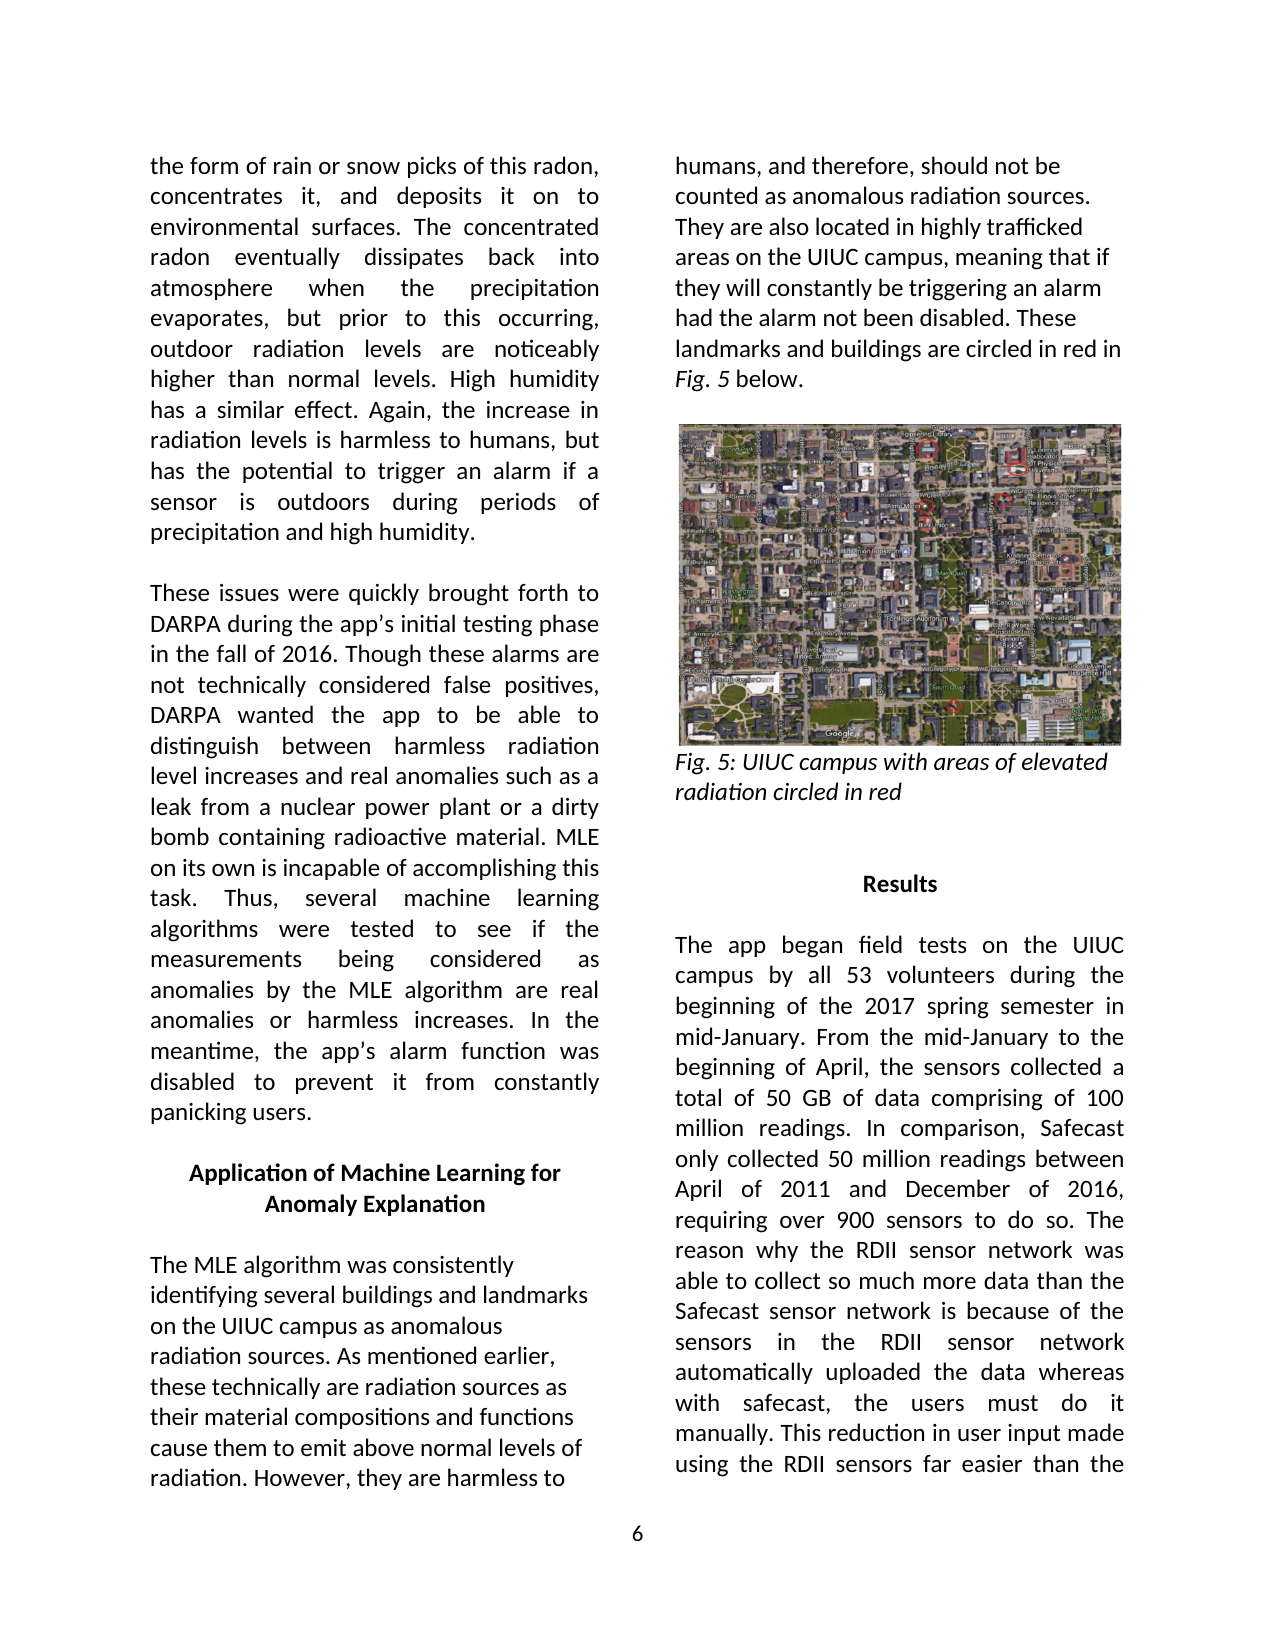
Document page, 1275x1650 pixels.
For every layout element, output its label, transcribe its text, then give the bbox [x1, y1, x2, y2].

text Application of Machine Learning for Anomaly Explanation [150, 1157, 600, 1218]
text Fig. 5: UIUC campus with areas of elevated radiation circled in red [675, 746, 1125, 807]
text The MLE algorithm was consistently identifying several buildings and landmarks on the UIUC campus as anomalous radiation sources. As mentioned earlier, these technically are radiation sources as their material compositions and functions cause them to emit above normal levels of radiation. However, they are harmless to humans, and therefore, should not be counted as anomalous radiation sources. They are also located in highly trafficked areas on the UIUC campus, meaning that if they will constantly be triggering an alarm had the alarm not been disabled. These landmarks and buildings are circled in red in Fig. 5 below. [675, 150, 1125, 394]
text Results [675, 868, 1125, 898]
picture [678, 424, 1122, 746]
text These issues were quickly brought forth to DARPA during the app’s initial testing phase in the fall of 2016. Though these alarms are not technically considered false positives, DARPA wanted the app to be able to distinguish between harmless radiation level increases and real anomalies such as a leak from a nuclear power plant or a dirty bomb containing radioactive material. MLE on its own is incapable of accomplishing this task. Thus, several machine learning algorithms were tested to see if the measurements being considered as anomalies by the MLE algorithm are real anomalies or harmless increases. In the meantime, the app’s alarm function was disabled to prevent it from constantly panicking users. [150, 577, 600, 1127]
text The MLE algorithm was consistently identifying several buildings and landmarks on the UIUC campus as anomalous radiation sources. As mentioned earlier, these technically are radiation sources as their material compositions and functions cause them to emit above normal levels of radiation. However, they are harmless to humans, and therefore, should not be counted as anomalous radiation sources. They are also located in highly trafficked areas on the UIUC campus, meaning that if they will constantly be triggering an alarm had the alarm not been disabled. These landmarks and buildings are circled in red in Fig. 5 below. [150, 1249, 600, 1493]
